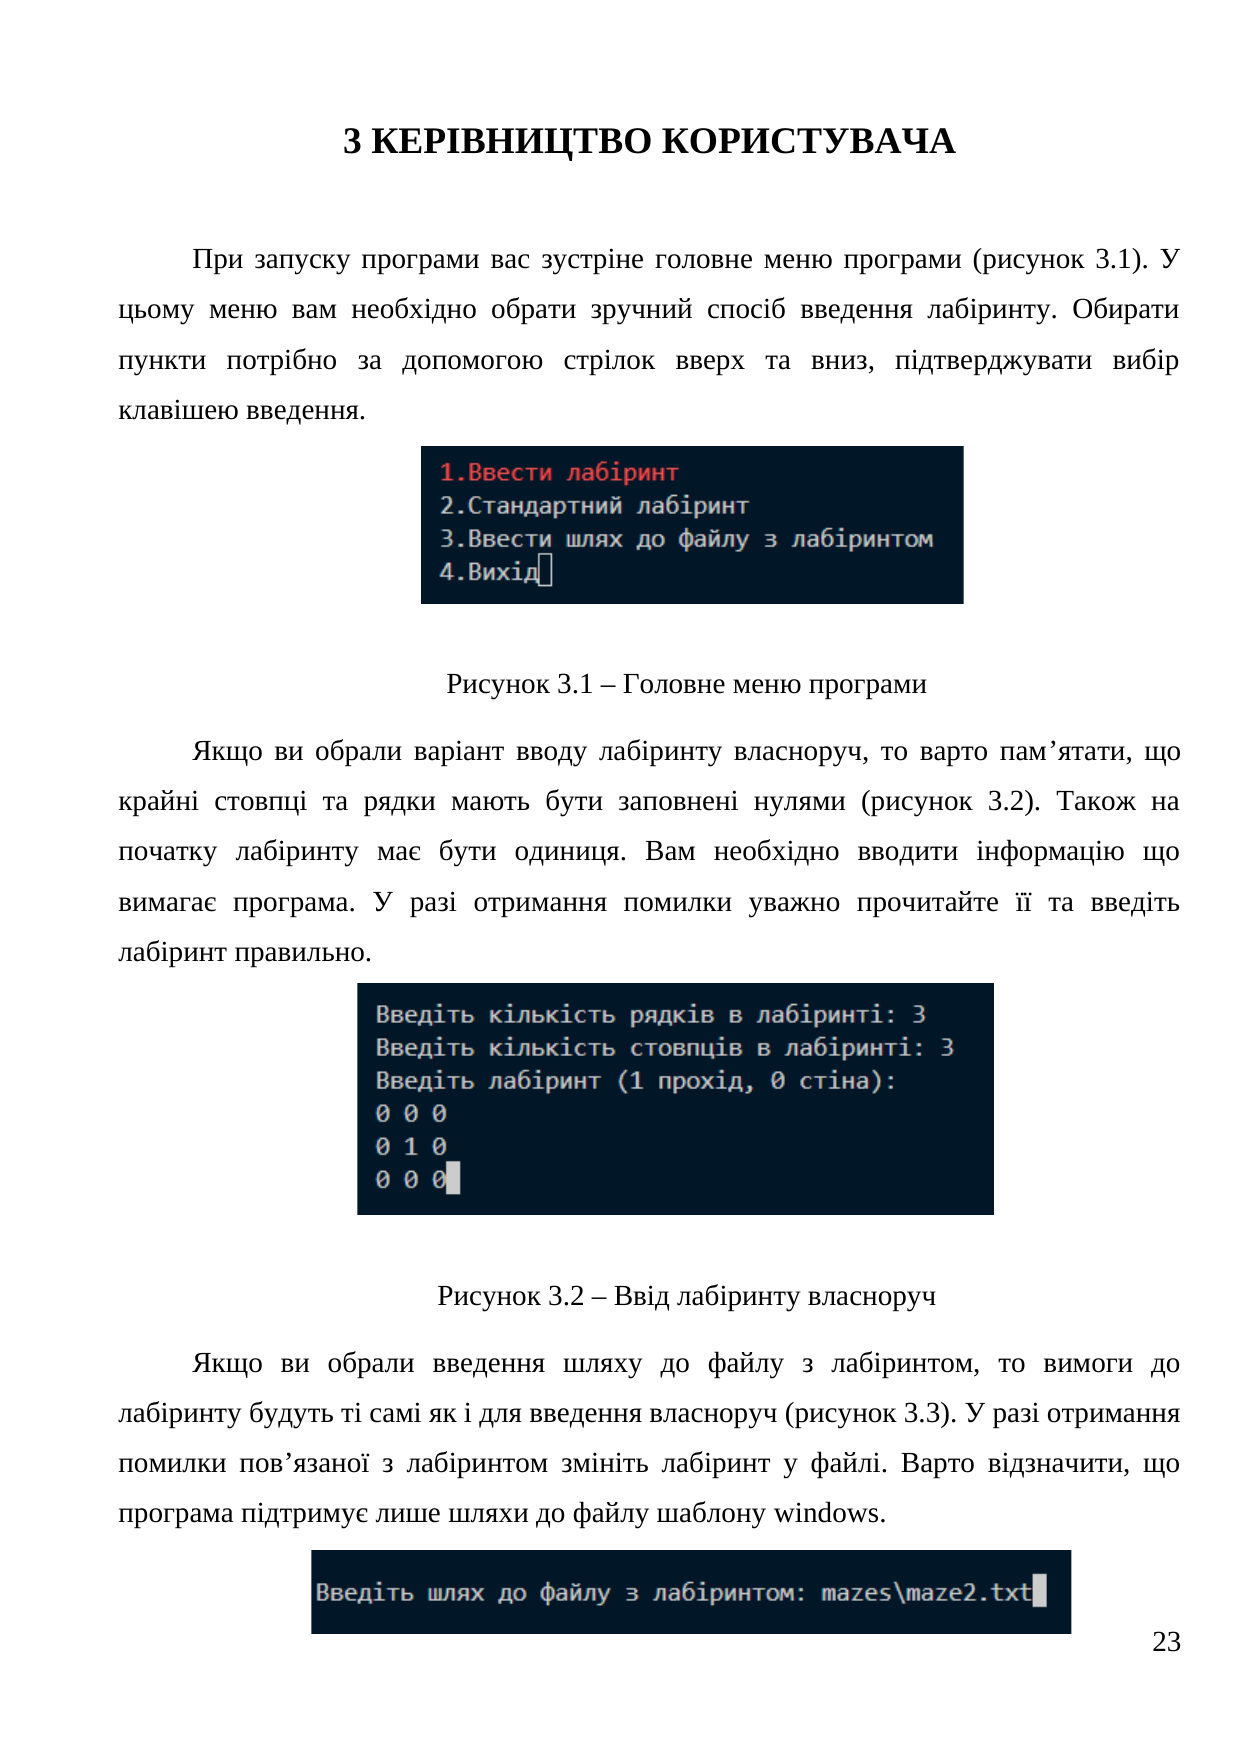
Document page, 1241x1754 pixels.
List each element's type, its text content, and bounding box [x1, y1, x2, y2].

text При запуску програми вас зустріне головне меню програми (рисунок 3.1). У цьому меню вам необхідно обрати зручний спосіб введення лабіринту. Обирати пункти потрібно за допомогою стрілок вверх та вниз, підтверджувати вибір клавішею введення. [118, 241, 1181, 426]
subtitle 3 КЕРІВНИЦТВО КОРИСТУВАЧА [118, 118, 1181, 161]
text Якщо ви обрали варіант вводу лабіринту власноруч, то варто пам’ятати, що крайні стовпці та рядки мають бути заповнені нулями (рисунок 3.2). Також на початку лабіринту має бути одиниця. Вам необхідно вводити інформацію що вимагає програма. У разі отримання помилки уважно прочитайте її та введіть лабіринт правильно. [118, 733, 1181, 968]
text Якщо ви обрали введення шляху до файлу з лабіринтом, то вимоги до лабіринту будуть ті самі як і для введення власноруч (рисунок 3.3). У разі отримання помилки пов’язаної з лабіринтом змініть лабіринт у файлі. Варто відзначити, що програма підтримує лише шляхи до файлу шаблону windows. [118, 1345, 1181, 1529]
picture [311, 1550, 1072, 1634]
picture [357, 983, 994, 1215]
picture [421, 446, 964, 604]
